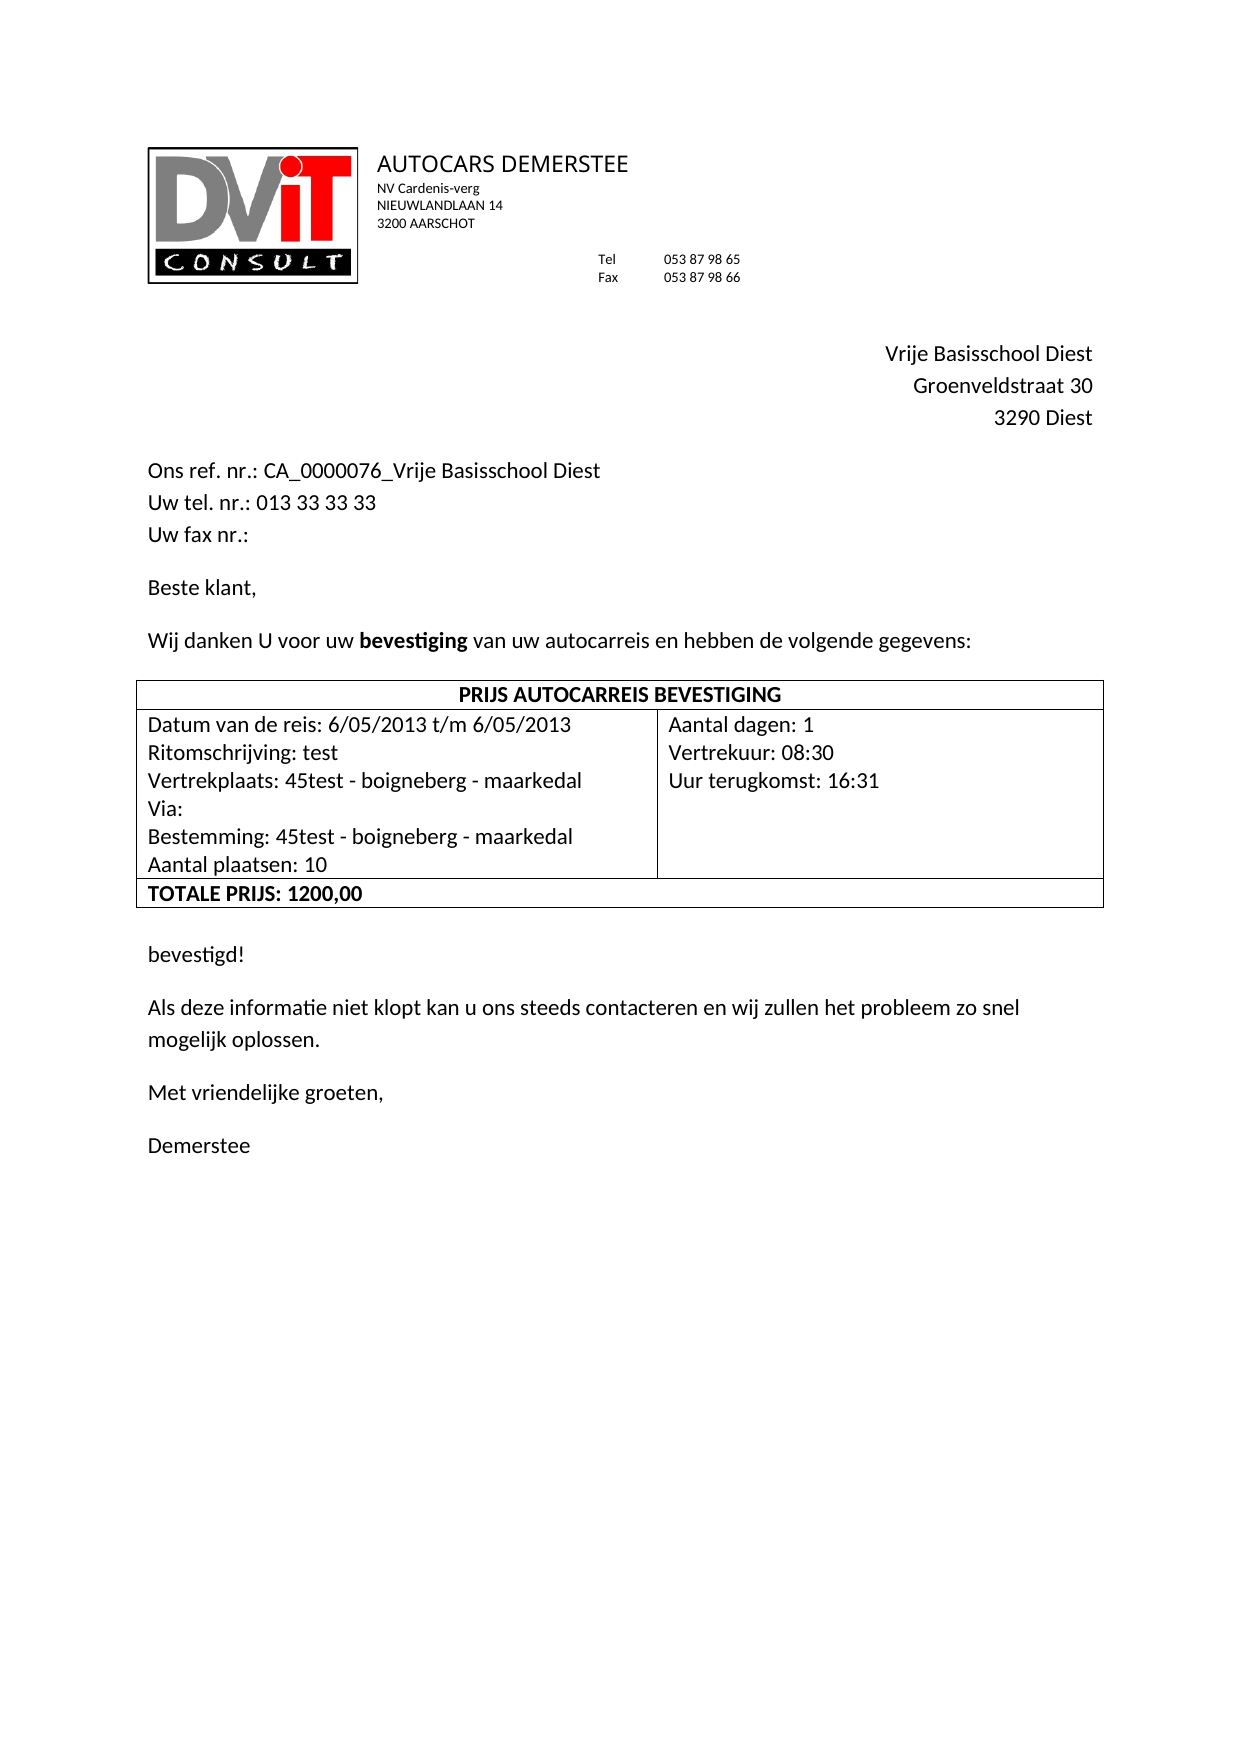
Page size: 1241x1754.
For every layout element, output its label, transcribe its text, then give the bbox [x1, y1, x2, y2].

text Ons ref. nr.: CA_0000076_Vrije Basisschool Diest Uw tel. nr.: 013 33 33 33 Uw fax nr.: [148, 456, 1093, 548]
table_cell TOTALE PRIJS: 1200,00 [137, 879, 1103, 907]
picture [147, 147, 359, 284]
text Wij danken U voor uw bevestiging van uw autocarreis en hebben de volgende gegevens: [148, 627, 1093, 654]
text Als deze informatie niet klopt kan u ons steeds contacteren en wij zullen het probleem zo snel mogelijk oplossen. [148, 993, 1093, 1053]
text bevestigd! [148, 908, 1093, 968]
text Met vriendelijke groeten, [148, 1078, 1093, 1106]
text Demerstee [148, 1131, 1093, 1159]
text Tel 053 87 98 65 Fax 053 87 98 66 [369, 250, 1093, 286]
text Vrije Basisschool Diest Groenveldstraat 30 3290 Diest [148, 339, 1093, 431]
table_header PRIJS AUTOCARREIS BEVESTIGING [137, 681, 1103, 709]
table_cell Datum van de reis: 6/05/2013 t/m 6/05/2013 Ritomschrijving: test Vertrekplaats: 45test - boigneberg - maarkedal Via: Bestemming: 45test - boigneberg - maarkedal Aantal plaatsen: 10 [137, 710, 657, 878]
text AUTOCARS DEMERSTEE NV Cardenis-verg NIEUWLANDLAAN 14 3200 AARSCHOT [359, 148, 1093, 232]
text Beste klant, [148, 573, 1093, 602]
table_cell Aantal dagen: 1 Vertrekuur: 08:30 Uur terugkomst: 16:31 [658, 710, 1103, 878]
